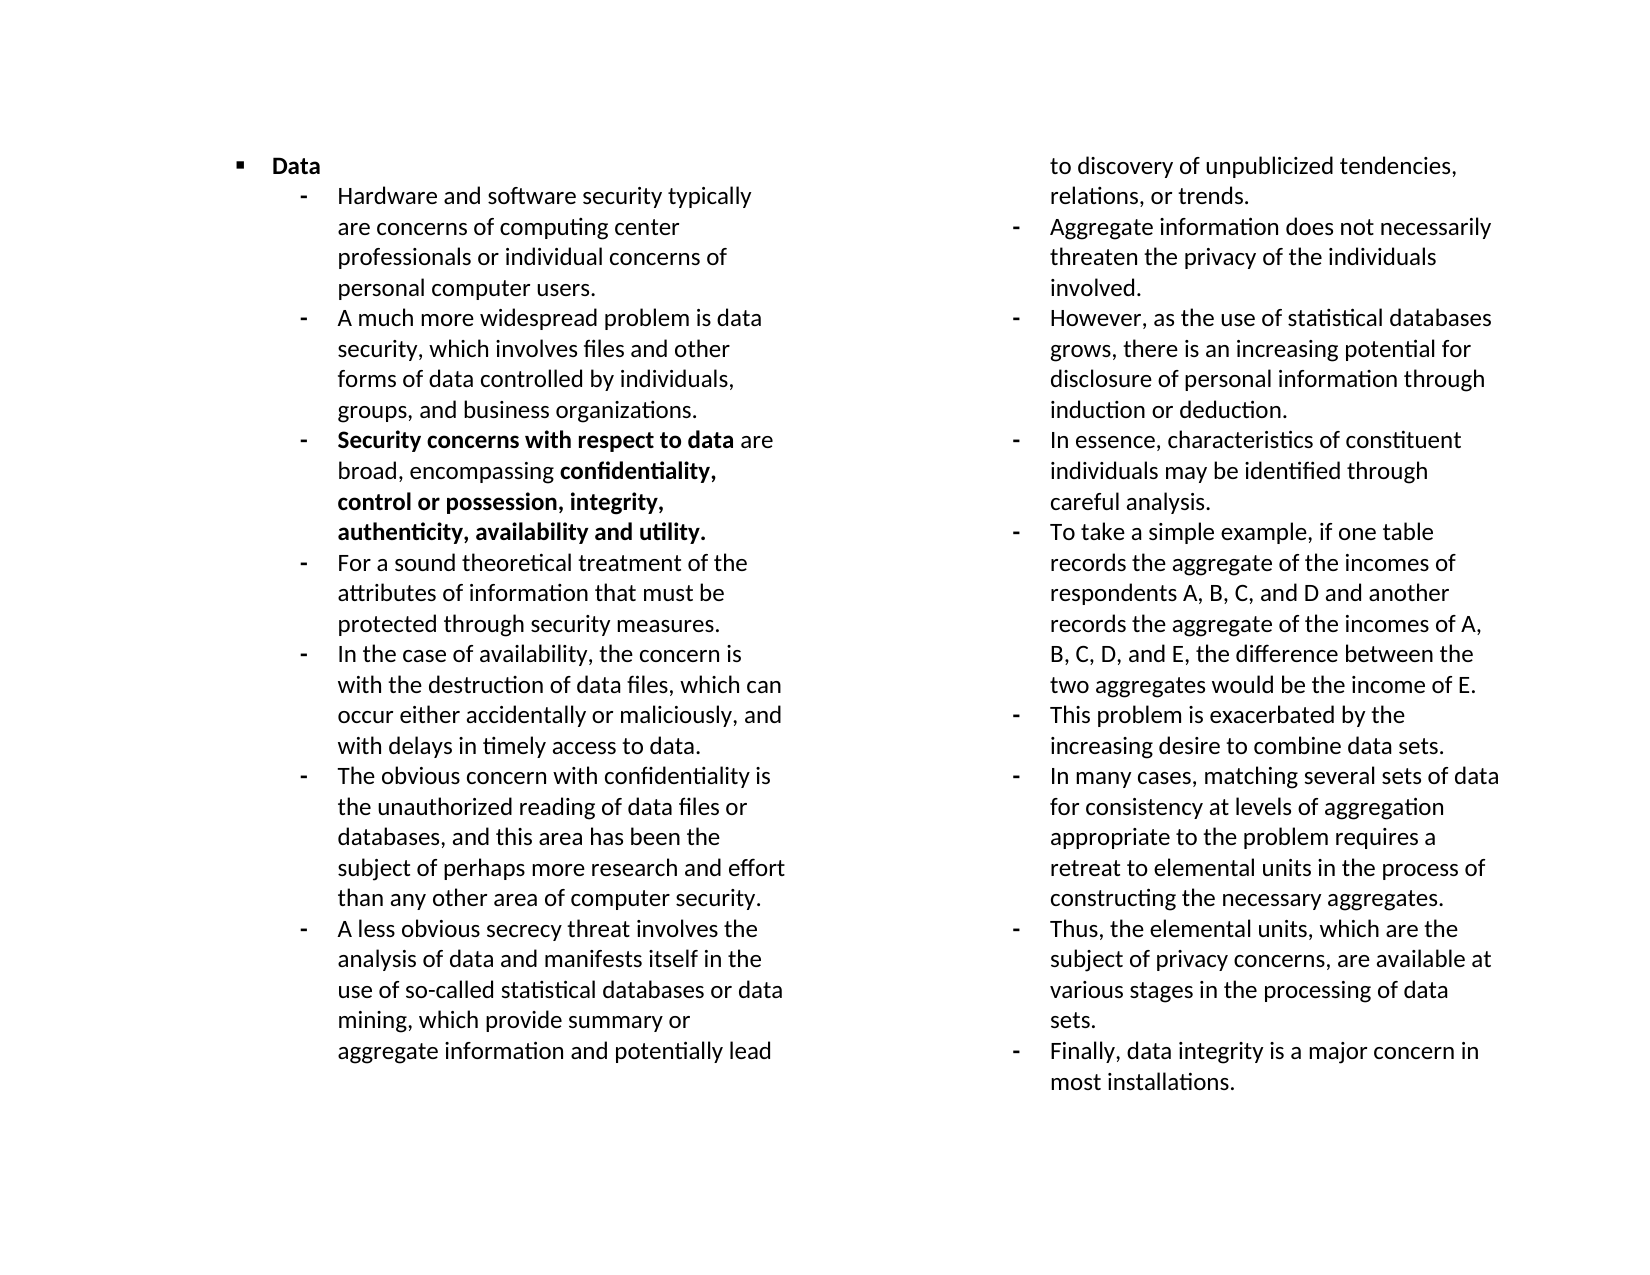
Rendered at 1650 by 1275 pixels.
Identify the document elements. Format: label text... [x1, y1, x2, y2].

list In many cases, matching several sets of data for consistency at levels of aggregation appropriate to the problem requires a retreat to elemental units in the process of constructing the necessary aggregates. [1012, 760, 1500, 913]
list A less obvious secrecy threat involves the analysis of data and manifests itself in the use of so-called statistical databases or data mining, which provide summary or aggregate information and potentially lead to discovery of unpublicized tendencies, relations, or trends. [1012, 150, 1500, 211]
list To take a simple example, if one table records the aggregate of the incomes of respondents A, B, C, and D and another records the aggregate of the incomes of A, B, C, D, and E, the difference between the two aggregates would be the income of E. [1012, 516, 1500, 699]
list In essence, characteristics of constituent individuals may be identified through careful analysis. [1012, 425, 1500, 516]
list Aggregate information does not necessarily threaten the privacy of the individuals involved. [1012, 211, 1500, 303]
list Thus, the elemental units, which are the subject of privacy concerns, are available at various stages in the processing of data sets. [1012, 913, 1500, 1035]
list A much more widespread problem is data security, which involves files and other forms of data controlled by individuals, groups, and business organizations. [300, 303, 787, 425]
list The obvious concern with confidentiality is the unauthorized reading of data files or databases, and this area has been the subject of perhaps more research and effort than any other area of computer security. [300, 760, 787, 913]
list Data [234, 150, 787, 181]
list Security concerns with respect to data are broad, encompassing confidentiality, control or possession, integrity, authenticity, availability and utility. [300, 425, 787, 547]
list Finally, data integrity is a major concern in most installations. [1012, 1035, 1500, 1096]
list Hardware and software security typically are concerns of computing center professionals or individual concerns of personal computer users. [300, 181, 787, 303]
list A less obvious secrecy threat involves the analysis of data and manifests itself in the use of so-called statistical databases or data mining, which provide summary or aggregate information and potentially lead to discovery of unpublicized tendencies, relations, or trends. [300, 913, 787, 1066]
list This problem is exacerbated by the increasing desire to combine data sets. [1012, 699, 1500, 760]
list For a sound theoretical treatment of the attributes of information that must be protected through security measures. [300, 547, 787, 638]
list In the case of availability, the concern is with the destruction of data files, which can occur either accidentally or maliciously, and with delays in timely access to data. [300, 638, 787, 760]
list However, as the use of statistical databases grows, there is an increasing potential for disclosure of personal information through induction or deduction. [1012, 303, 1500, 425]
